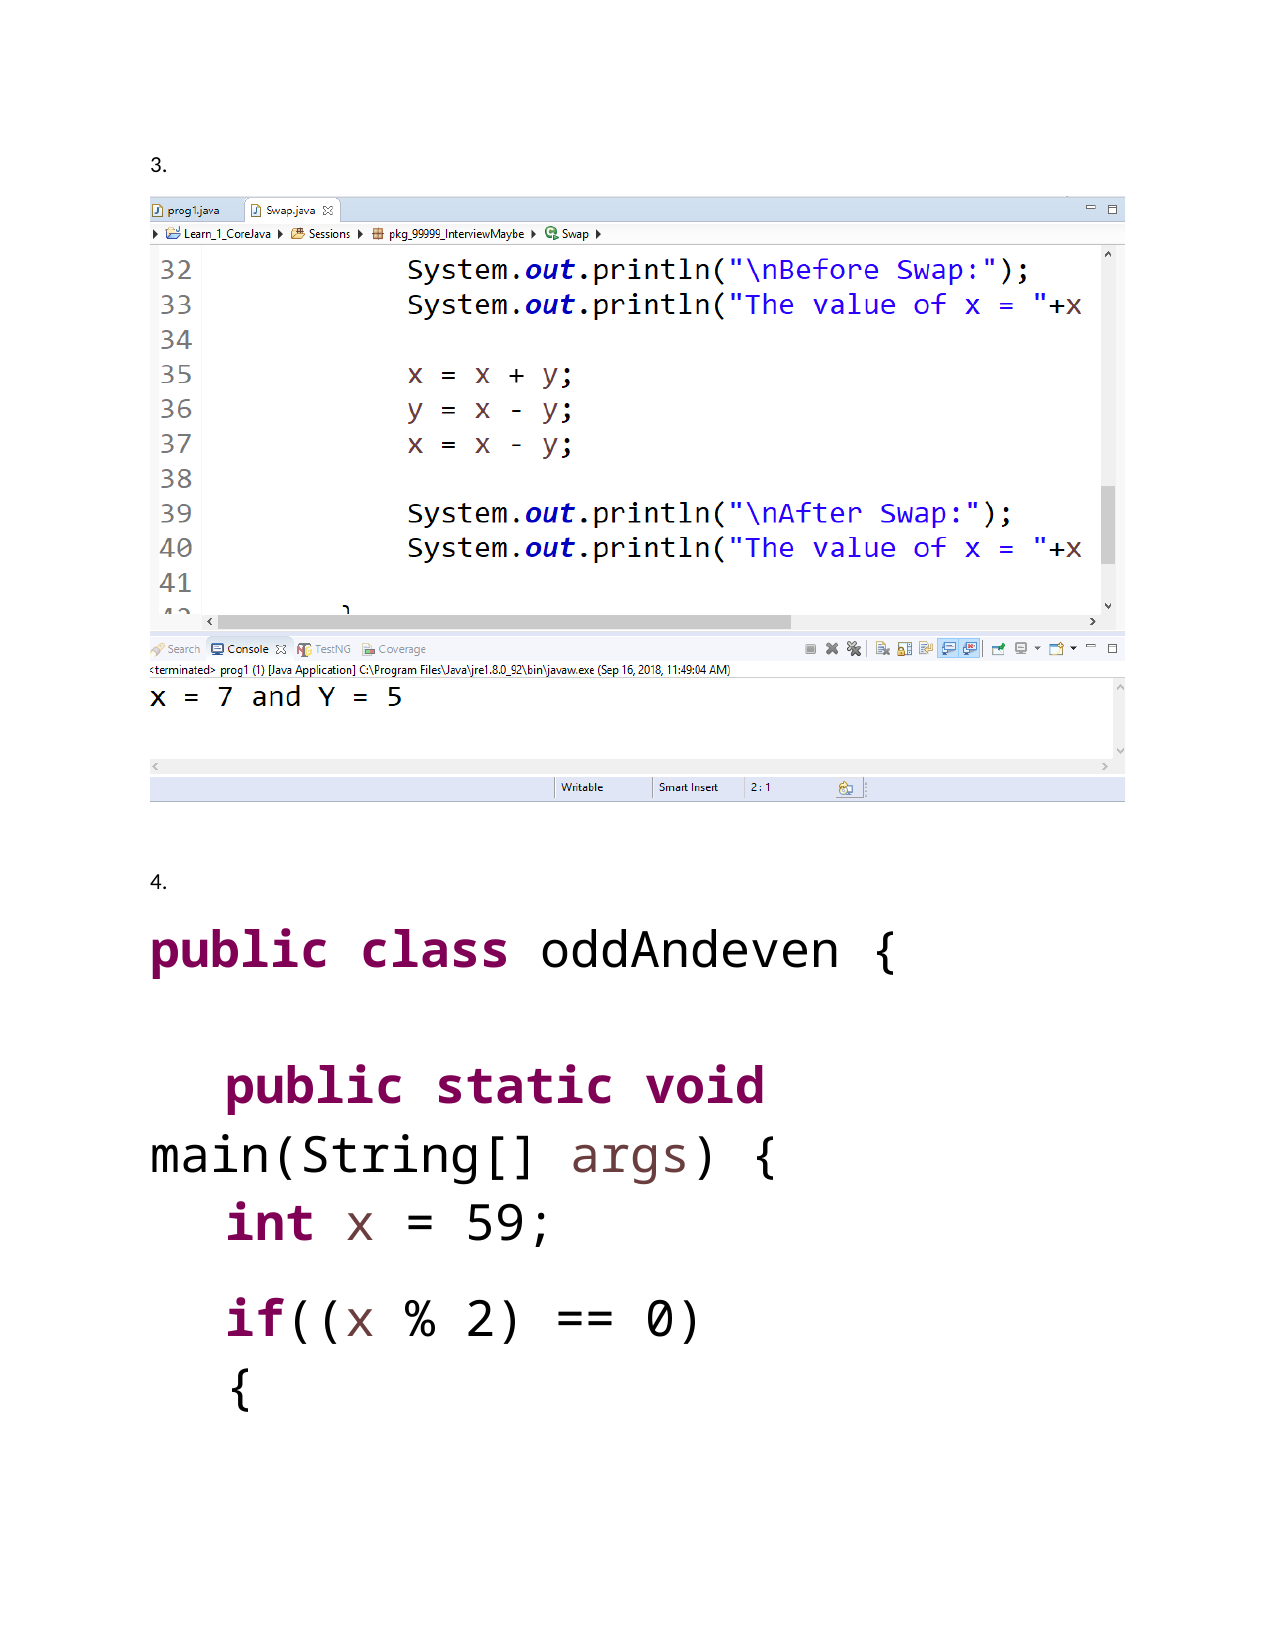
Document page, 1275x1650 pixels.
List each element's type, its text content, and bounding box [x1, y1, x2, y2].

text if((x % 2) == 0) [150, 1283, 1125, 1351]
picture [150, 196, 1125, 802]
text 4. [150, 867, 1125, 895]
text int x = 59; [150, 1187, 1125, 1255]
text { [150, 1351, 1125, 1419]
text public class oddAndeven { [150, 914, 1125, 982]
text 3. [150, 150, 1125, 178]
text public static void main(String[] args) { [150, 1050, 1125, 1187]
